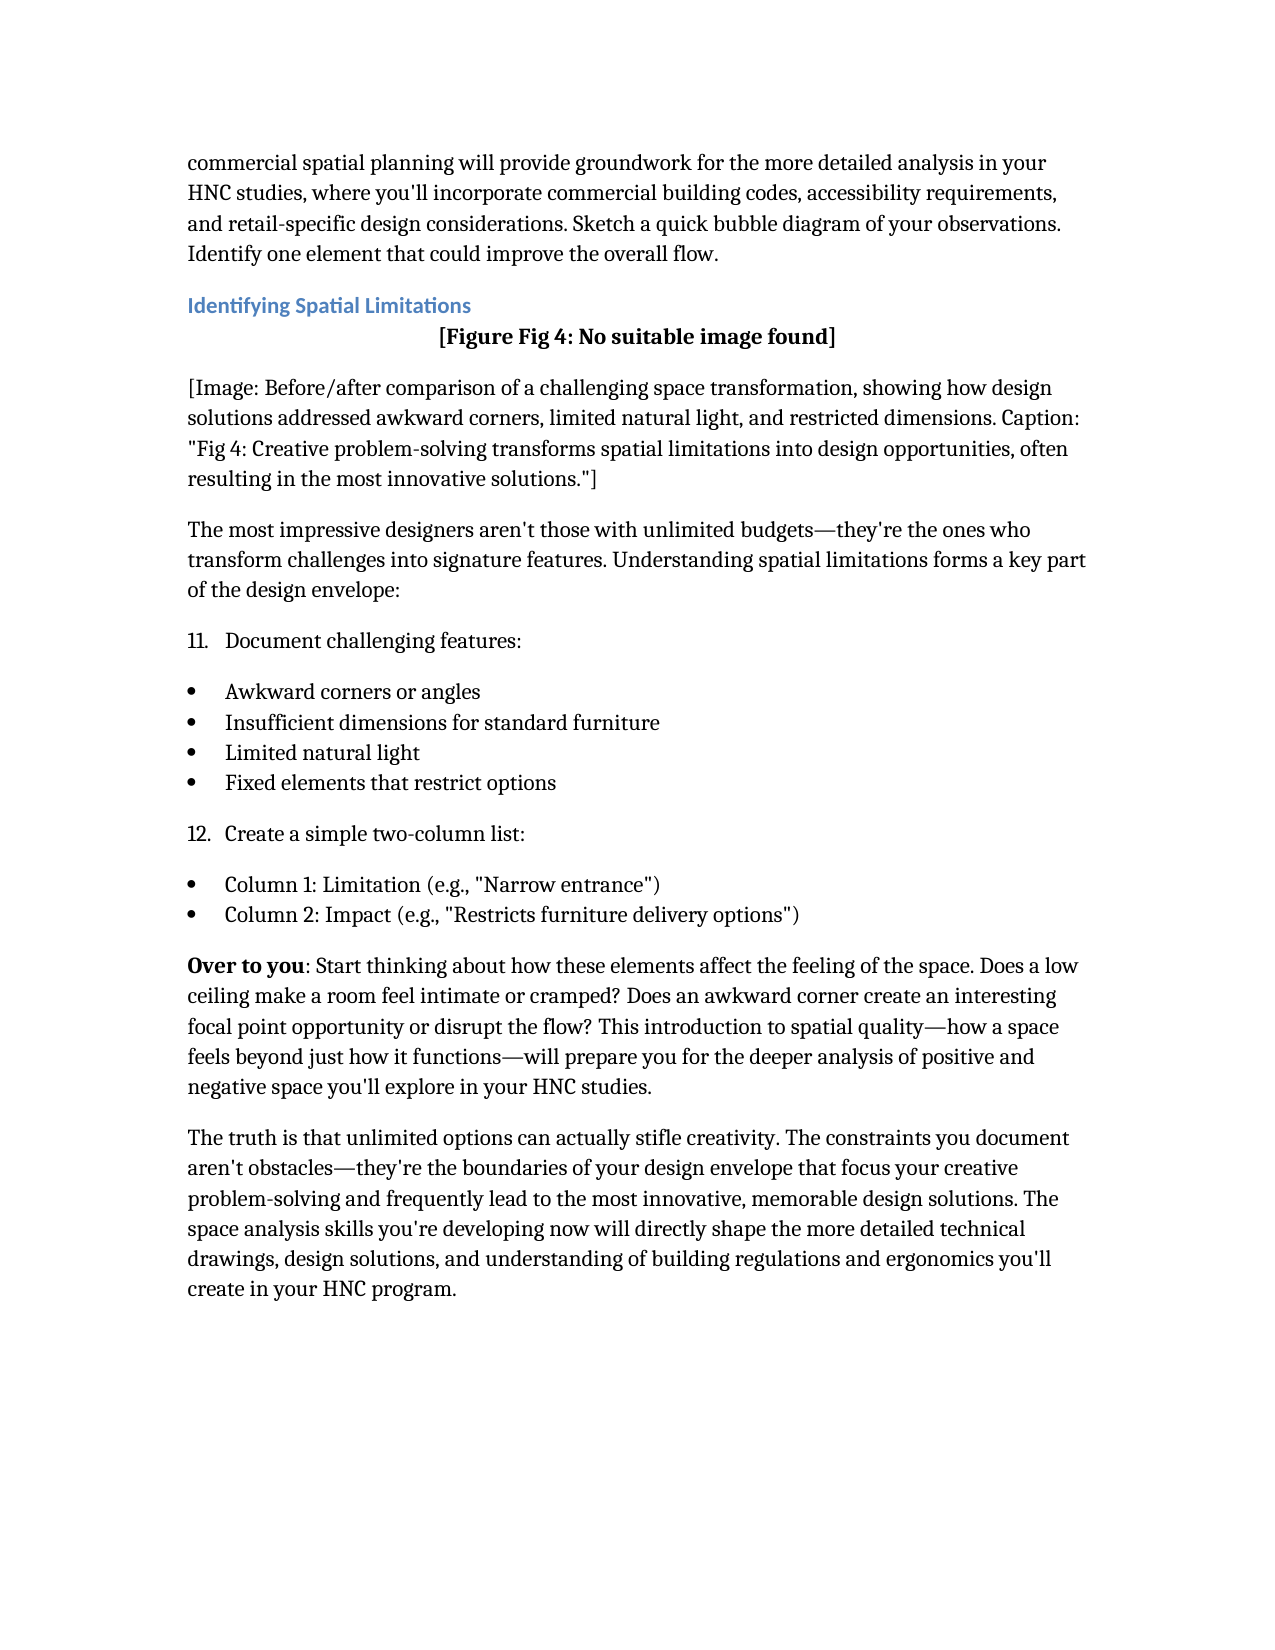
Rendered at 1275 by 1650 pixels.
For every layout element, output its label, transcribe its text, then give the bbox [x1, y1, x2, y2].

list Document challenging features: [187, 628, 1087, 654]
text [Image: Before/after comparison of a challenging space transformation, showing how design solutions addressed awkward corners, limited natural light, and restricted dimensions. Caption: "Fig 4: Creative problem-solving transforms spatial limitations into design opportunities, often resulting in the most innovative solutions."] [187, 375, 1087, 492]
list Create a simple two-column list: [187, 821, 1087, 847]
list Column 2: Impact (e.g., "Restricts furniture delivery options") [187, 902, 1087, 928]
list Column 1: Limitation (e.g., "Narrow entrance") [187, 872, 1087, 898]
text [187, 150, 1087, 267]
text Over to you: Start thinking about how these elements affect the feeling of the space. Does a low ceiling make a room feel intimate or cramped? Does an awkward corner create an interesting focal point opportunity or disrupt the flow? This introduction to spatial quality—how a space feels beyond just how it functions—will prepare you for the deeper analysis of positive and negative space you'll explore in your HNC studies. [187, 953, 1087, 1100]
list Limited natural light [187, 739, 1087, 766]
text [Figure Fig 4: No suitable image found] [187, 324, 1087, 350]
list Insufficient dimensions for standard furniture [187, 709, 1087, 736]
text The truth is that unlimited options can actually stifle creativity. The constraints you document aren't obstacles—they're the boundaries of your design envelope that focus your creative problem-solving and frequently lead to the most innovative, memorable design solutions. The space analysis skills you're developing now will directly shape the more detailed technical drawings, design solutions, and understanding of building regulations and ergonomics you'll create in your HNC program. [187, 1125, 1087, 1302]
list Fixed elements that restrict options [187, 770, 1087, 796]
list Awkward corners or angles [187, 679, 1087, 705]
text The most impressive designers aren't those with unlimited budgets—they're the ones who transform challenges into signature features. Understanding spatial limitations forms a key part of the design envelope: [187, 517, 1087, 603]
subtitle Identifying Spatial Limitations [187, 292, 1087, 320]
